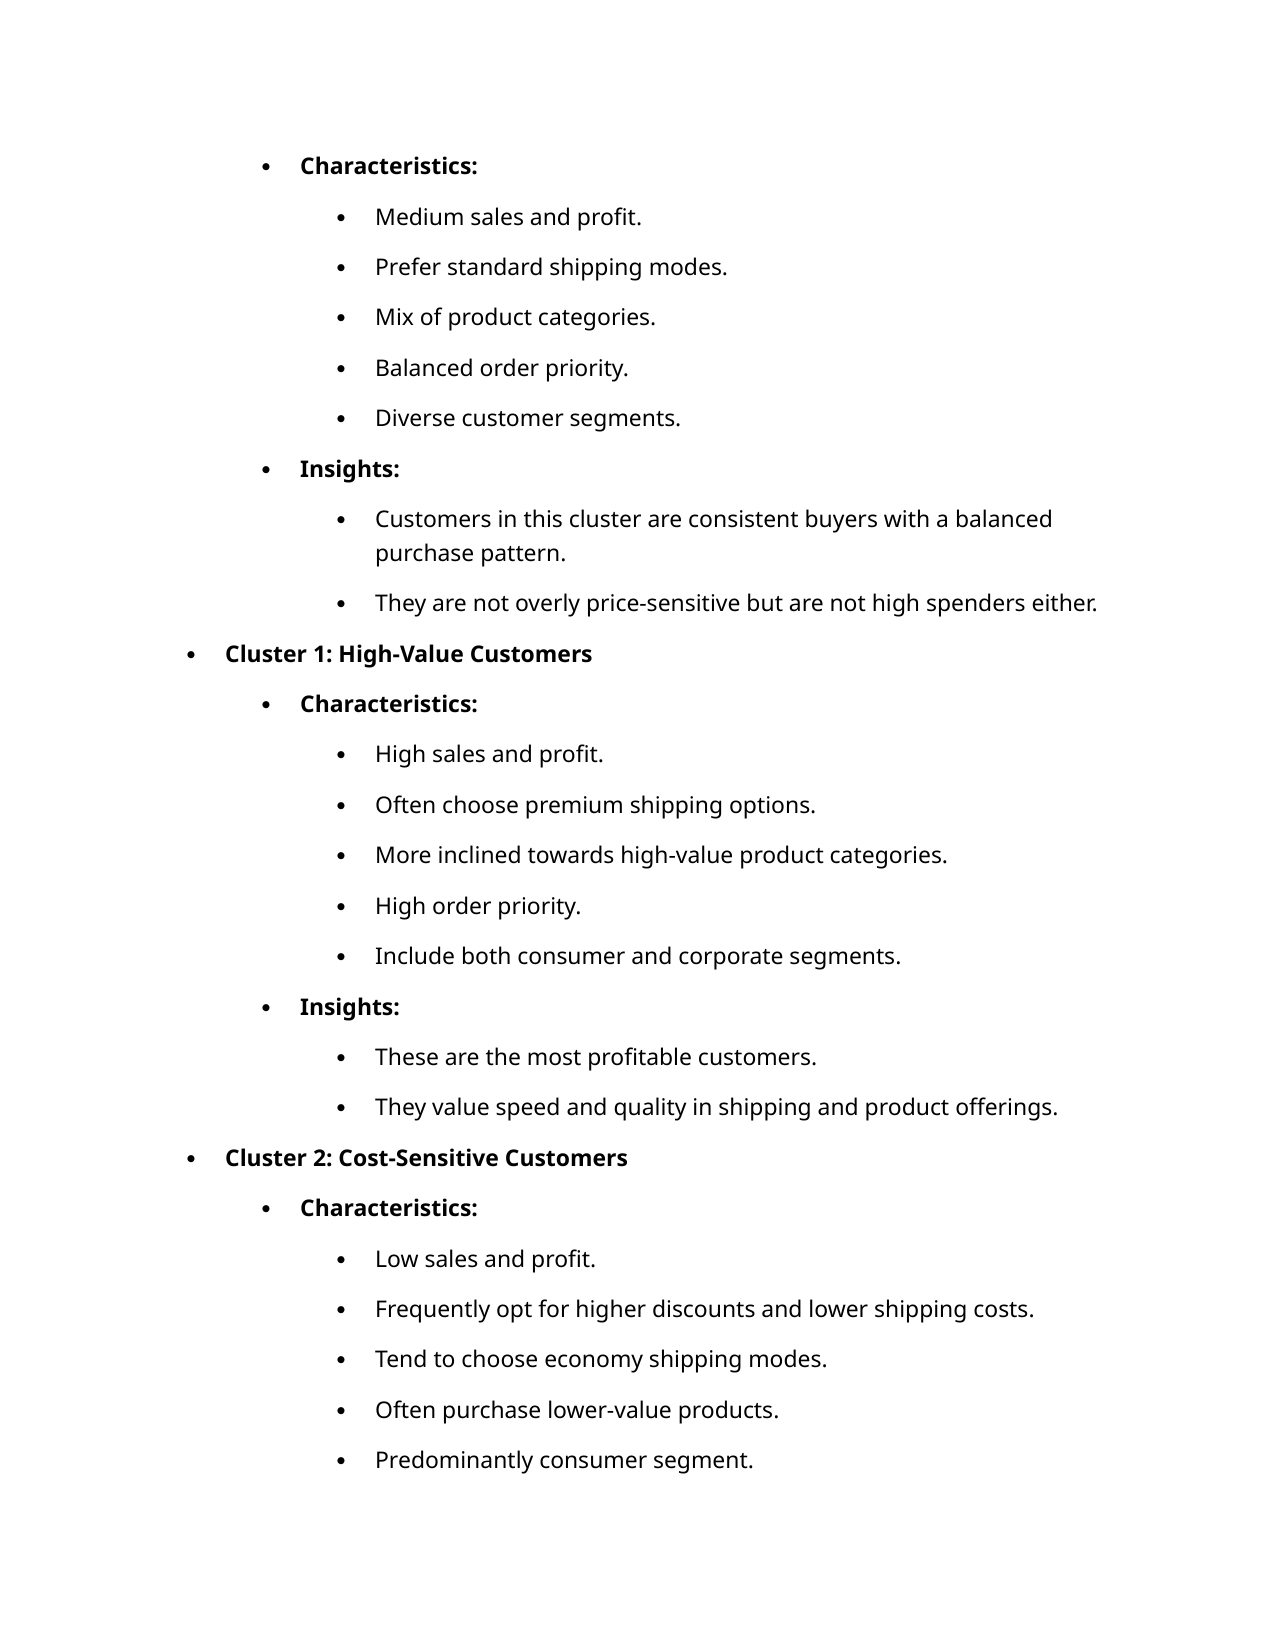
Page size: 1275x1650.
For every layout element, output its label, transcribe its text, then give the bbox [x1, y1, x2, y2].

list These are the most profitable customers. [337, 1041, 1125, 1072]
list Insights: [262, 990, 1125, 1022]
list Characteristics: [262, 150, 1125, 181]
list Mix of product categories. [337, 301, 1125, 332]
list Cluster 1: High-Value Customers [187, 637, 1125, 669]
list Predominantly consumer segment. [337, 1444, 1125, 1475]
list Often choose premium shipping options. [337, 789, 1125, 820]
list Insights: [262, 452, 1125, 484]
list Balanced order priority. [337, 352, 1125, 383]
list Include both consumer and corporate segments. [337, 940, 1125, 971]
list They value speed and quality in shipping and product offerings. [337, 1091, 1125, 1122]
list Characteristics: [262, 1192, 1125, 1223]
list High order priority. [337, 889, 1125, 921]
list Prefer standard shipping modes. [337, 251, 1125, 282]
list More inclined towards high-value product categories. [337, 839, 1125, 870]
list Characteristics: [262, 688, 1125, 719]
list Diverse customer segments. [337, 402, 1125, 433]
list Cluster 2: Cost-Sensitive Customers [187, 1142, 1125, 1173]
list They are not overly price-sensitive but are not high spenders either. [337, 587, 1125, 618]
list Low sales and profit. [337, 1242, 1125, 1274]
list Often purchase lower-value products. [337, 1394, 1125, 1425]
list Frequently opt for higher discounts and lower shipping costs. [337, 1293, 1125, 1324]
list Medium sales and profit. [337, 200, 1125, 232]
list High sales and profit. [337, 738, 1125, 769]
list Tend to choose economy shipping modes. [337, 1343, 1125, 1374]
list Customers in this cluster are consistent buyers with a balanced purchase pattern. [337, 503, 1125, 568]
